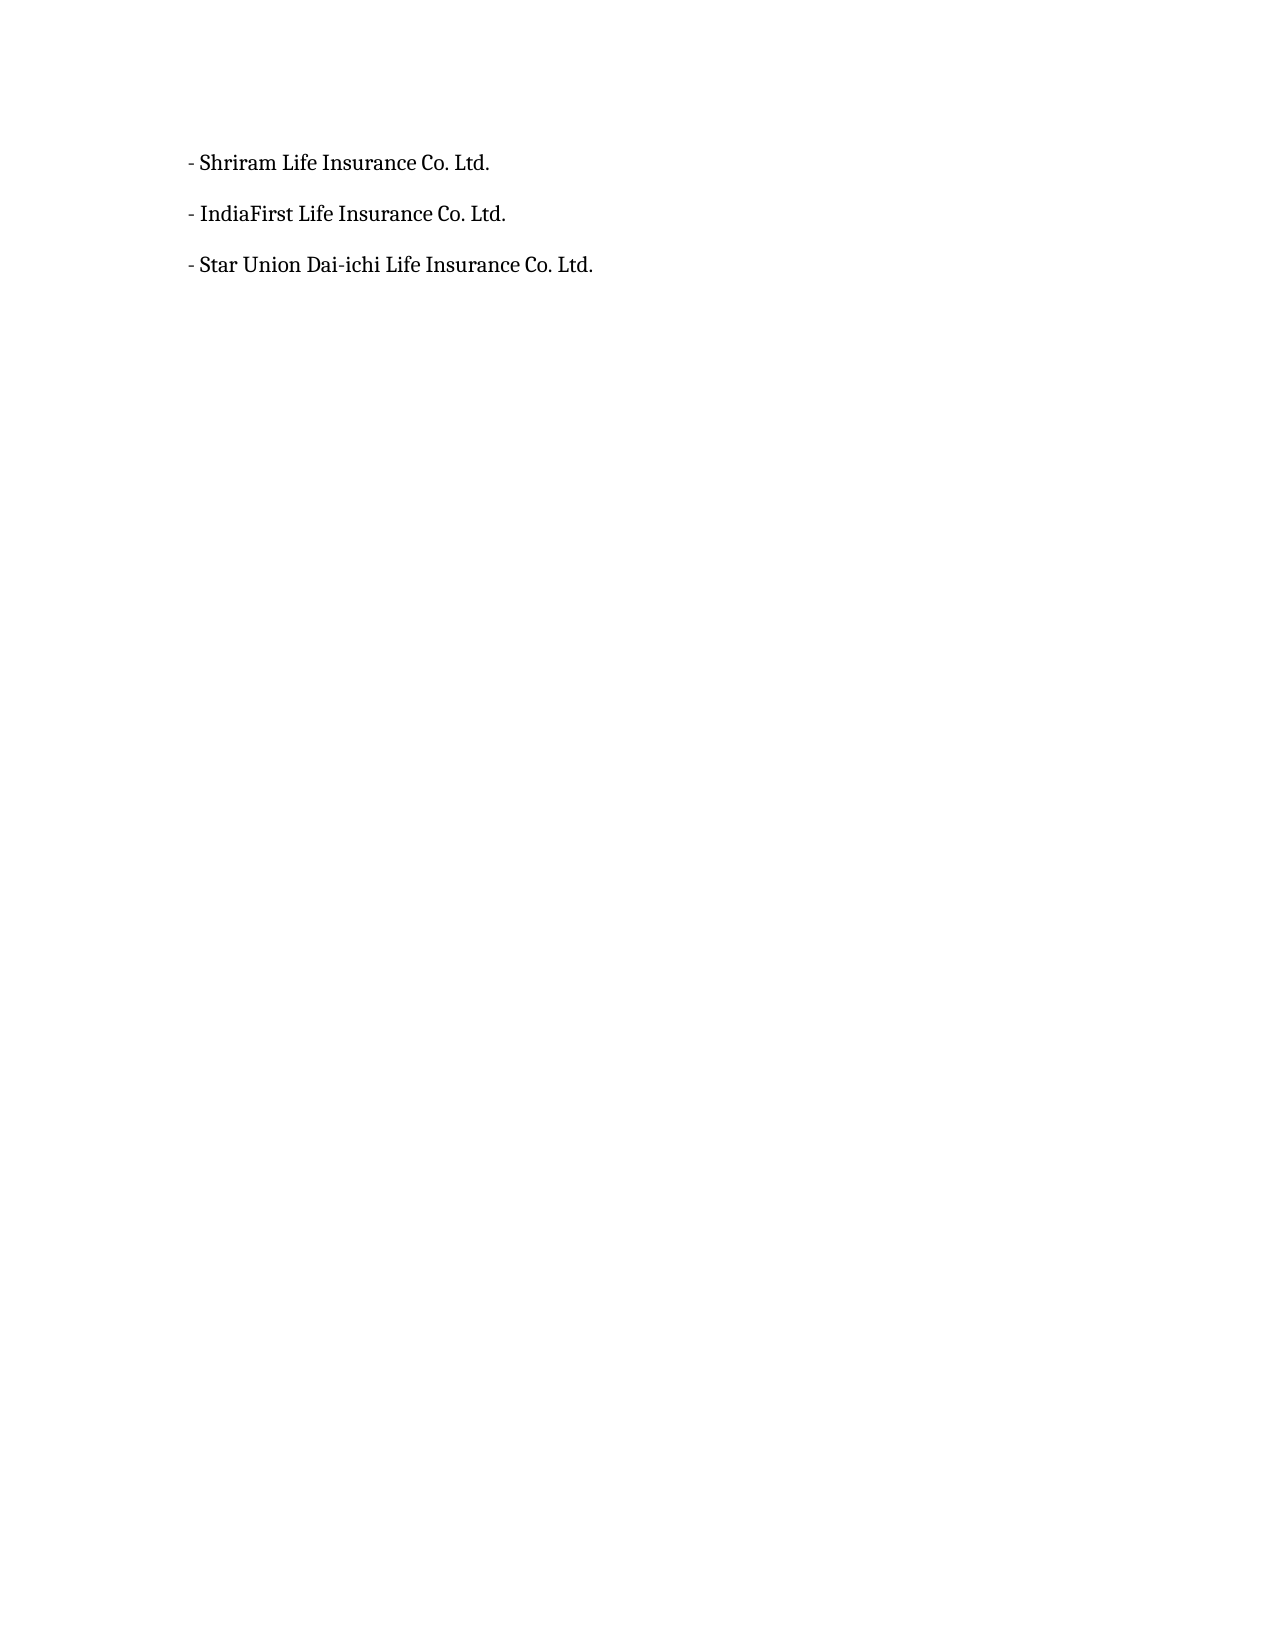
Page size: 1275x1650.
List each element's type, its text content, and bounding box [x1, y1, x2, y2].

text - Shriram Life Insurance Co. Ltd. [187, 150, 1087, 176]
text - IndiaFirst Life Insurance Co. Ltd. [187, 201, 1087, 227]
text - Star Union Dai-ichi Life Insurance Co. Ltd. [187, 252, 1087, 278]
